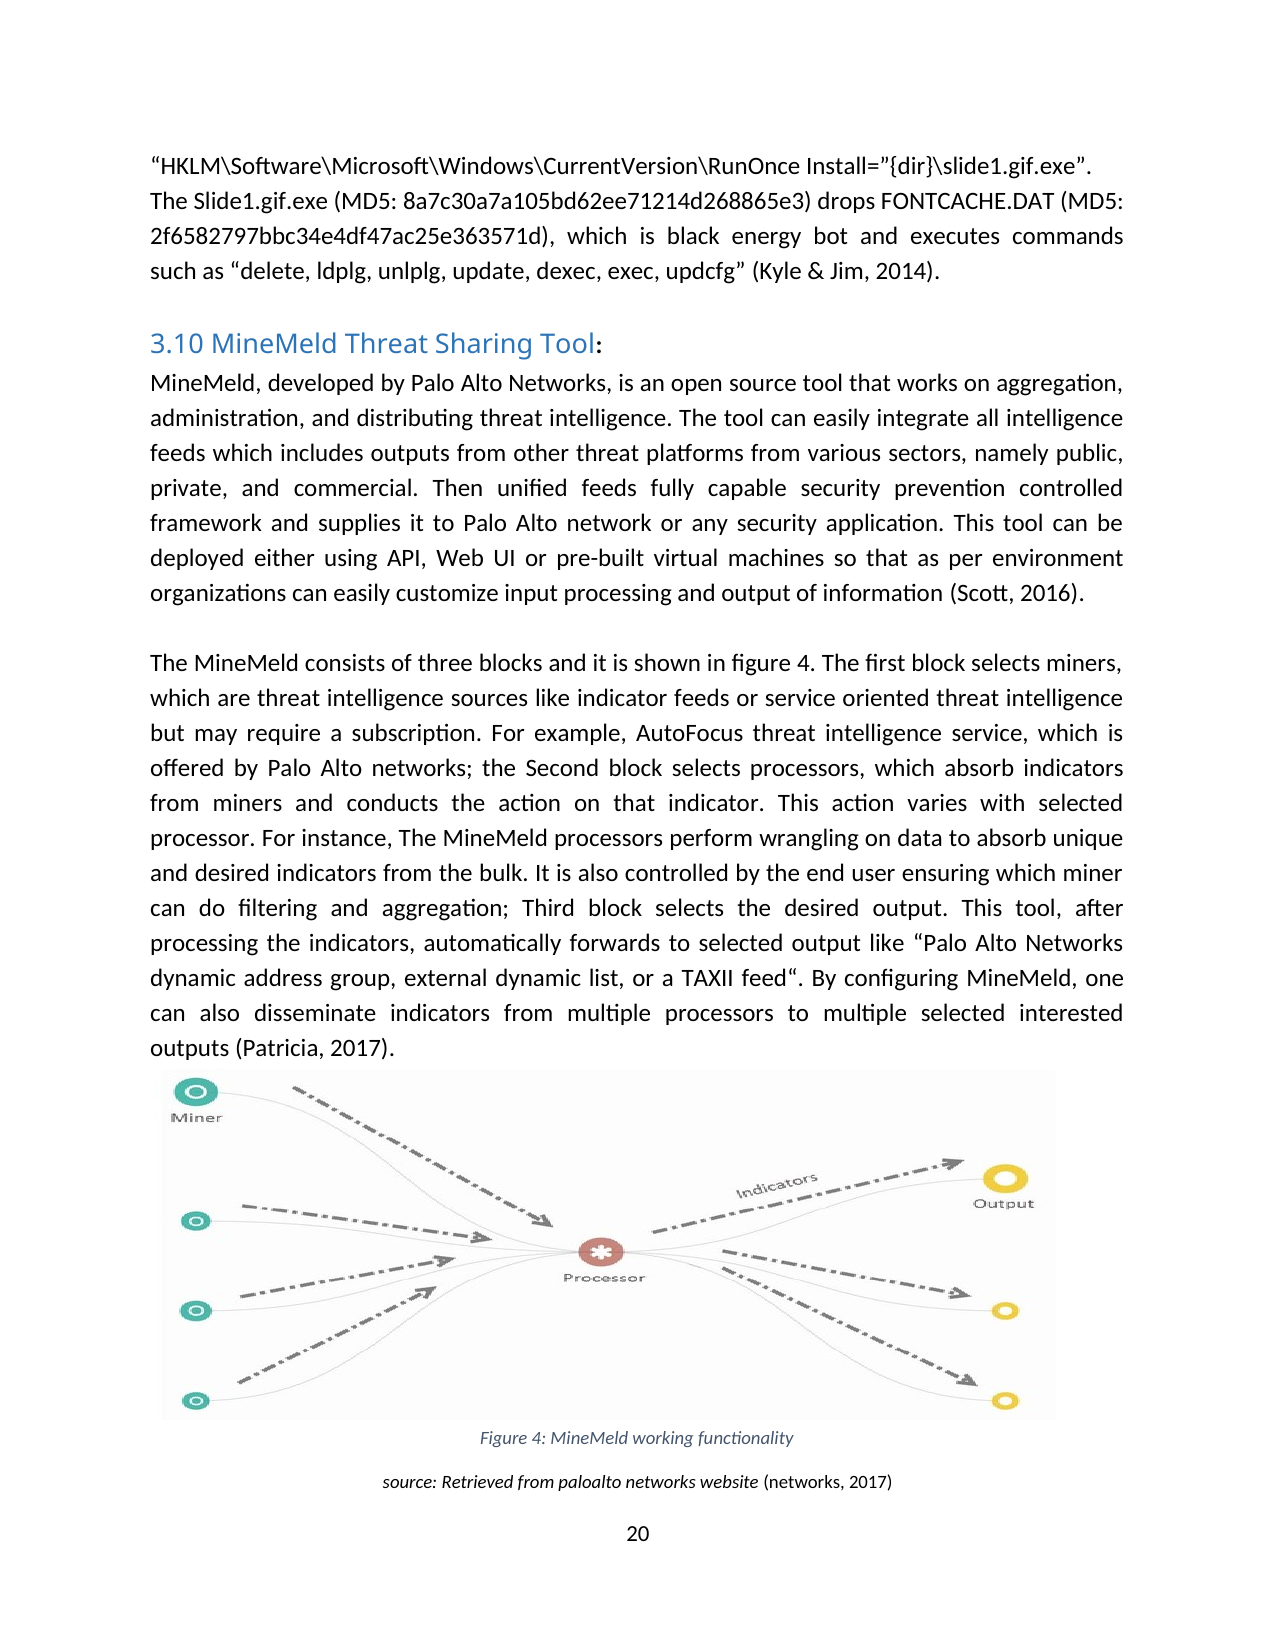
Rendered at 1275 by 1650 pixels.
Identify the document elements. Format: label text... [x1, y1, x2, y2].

text source: Retrieved from paloalto networks website [150, 1470, 1125, 1493]
text The MineMeld consists of three blocks and it is shown in figure 4. The first block selects miners, which are threat intelligence sources like indicator feeds or service oriented threat intelligence but may require a subscription. For example, AutoFocus threat intelligence service, which is offered by Palo Alto networks; the Second block selects processors, which absorb indicators from miners and conducts the action on that indicator. This action varies with selected processor. For instance, The MineMeld processors perform wrangling on data to absorb unique and desired indicators from the bulk. It is also controlled by the end user ensuring which miner can do filtering and aggregation; Third block selects the desired output. This tool, after processing the indicators, automatically forwards to selected output like “Palo Alto Networks dynamic address group, external dynamic list, or a TAXII feed“. By configuring MineMeld, one can also disseminate indicators from multiple processors to multiple selected interested outputs. [150, 647, 1125, 1063]
text The Slide1.gif.exe (MD5: 8a7c30a7a105bd62ee71214d268865e3) drops FONTCACHE.DAT (MD5: 2f6582797bbc34e4df47ac25e363571d), which is black energy bot and executes commands such as “delete, ldplg, unlplg, update, dexec, exec, updcfg” . [150, 185, 1125, 286]
text “HKLM\Software\Microsoft\Windows\CurrentVersion\RunOnce Install=”{dir}\slide1.gif.exe”. [150, 150, 1125, 181]
text 3.10 MineMeld Threat Sharing Tool: [150, 325, 1125, 362]
text MineMeld, developed by Palo Alto Networks, is an open source tool that works on aggregation, administration, and distributing threat intelligence. The tool can easily integrate all intelligence feeds which includes outputs from other threat platforms from various sectors, namely public, private, and commercial. Then unified feeds fully capable security prevention controlled framework and supplies it to Palo Alto network or any security application. This tool can be deployed either using API, Web UI or pre-built virtual machines so that as per environment organizations can easily customize input processing and output of information. [150, 367, 1125, 608]
